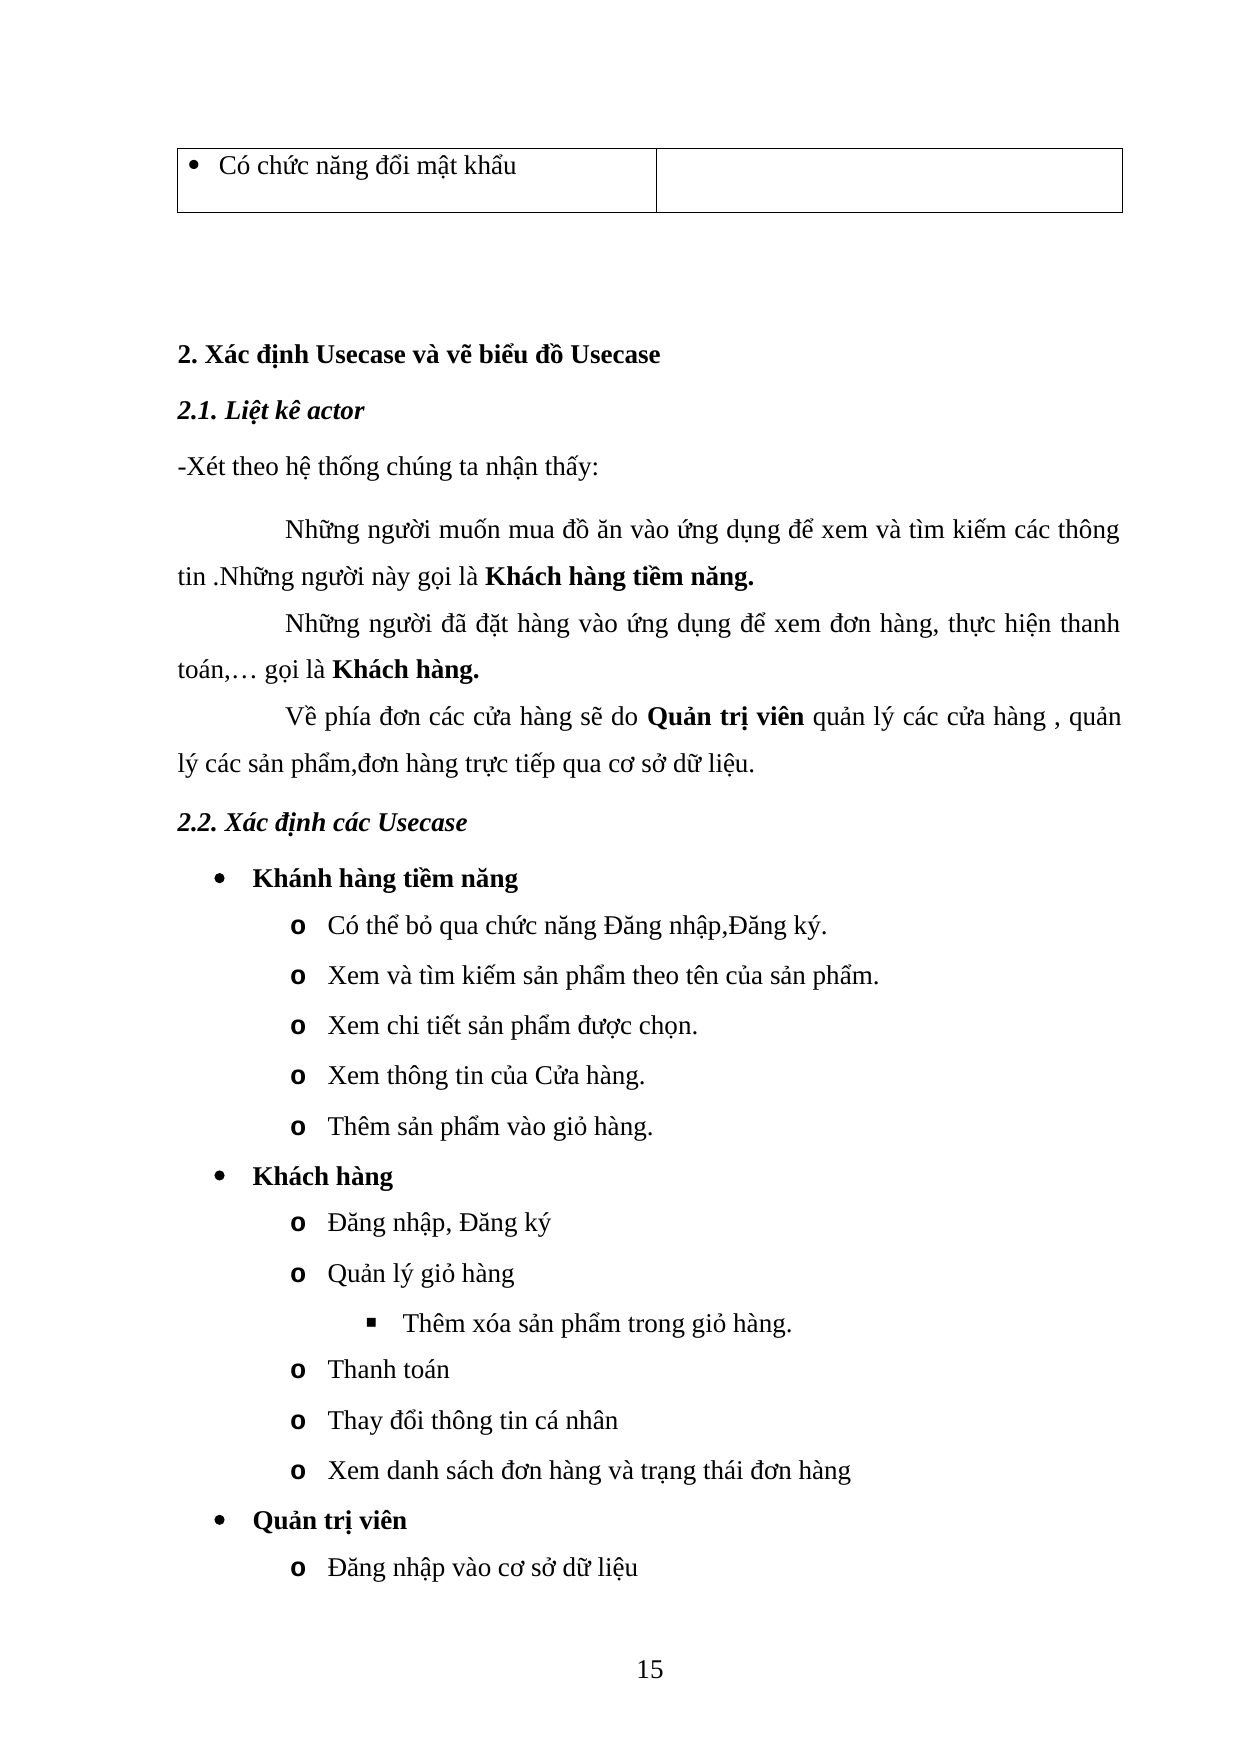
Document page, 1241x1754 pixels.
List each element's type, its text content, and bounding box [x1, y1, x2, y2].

list Đăng nhập, Đăng ký [290, 1207, 1122, 1240]
list Khách hàng [215, 1160, 1122, 1191]
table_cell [178, 149, 656, 212]
list Có thể bỏ qua chức năng Đăng nhập,Đăng ký. [290, 909, 1122, 943]
list Xem và tìm kiếm sản phẩm theo tên của sản phẩm. [290, 959, 1122, 993]
list Thanh toán [290, 1354, 1122, 1387]
list Khánh hàng tiềm năng [215, 862, 1122, 893]
list Quản lý giỏ hàng [290, 1257, 1122, 1290]
list Thay đổi thông tin cá nhân [290, 1404, 1122, 1437]
list Quản trị viên [215, 1504, 1122, 1535]
subtitle 2. Xác định Usecase và vẽ biểu đồ Usecase [177, 338, 1122, 369]
list Thêm sản phẩm vào giỏ hàng. [290, 1109, 1122, 1143]
list Xem danh sách đơn hàng và trạng thái đơn hàng [290, 1454, 1122, 1487]
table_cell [657, 149, 1122, 212]
text Những người muốn mua đồ ăn vào ứng dụng để xem và tìm kiếm các thông tin .Những người này gọi là Khách hàng tiềm năng. [177, 514, 1122, 591]
text Về phía đơn các cửa hàng sẽ do Quản trị viên quản lý các cửa hàng , quản lý các sản phẩm,đơn hàng trực tiếp qua cơ sở dữ liệu. [177, 700, 1122, 778]
text Những người đã đặt hàng vào ứng dụng để xem đơn hàng, thực hiện thanh toán,… gọi là Khách hàng. [177, 607, 1122, 685]
list Xem chi tiết sản phẩm được chọn. [290, 1009, 1122, 1043]
text -Xét theo hệ thống chúng ta nhận thấy: [177, 450, 1122, 481]
list Xem thông tin của Cửa hàng. [290, 1059, 1122, 1093]
list Thêm xóa sản phẩm trong giỏ hàng. [365, 1307, 1122, 1338]
subtitle 2.1. Liệt kê actor [177, 394, 1122, 425]
subtitle 2.2. Xác định các Usecase [177, 806, 1122, 837]
list Đăng nhập vào cơ sở dữ liệu [290, 1551, 1122, 1584]
